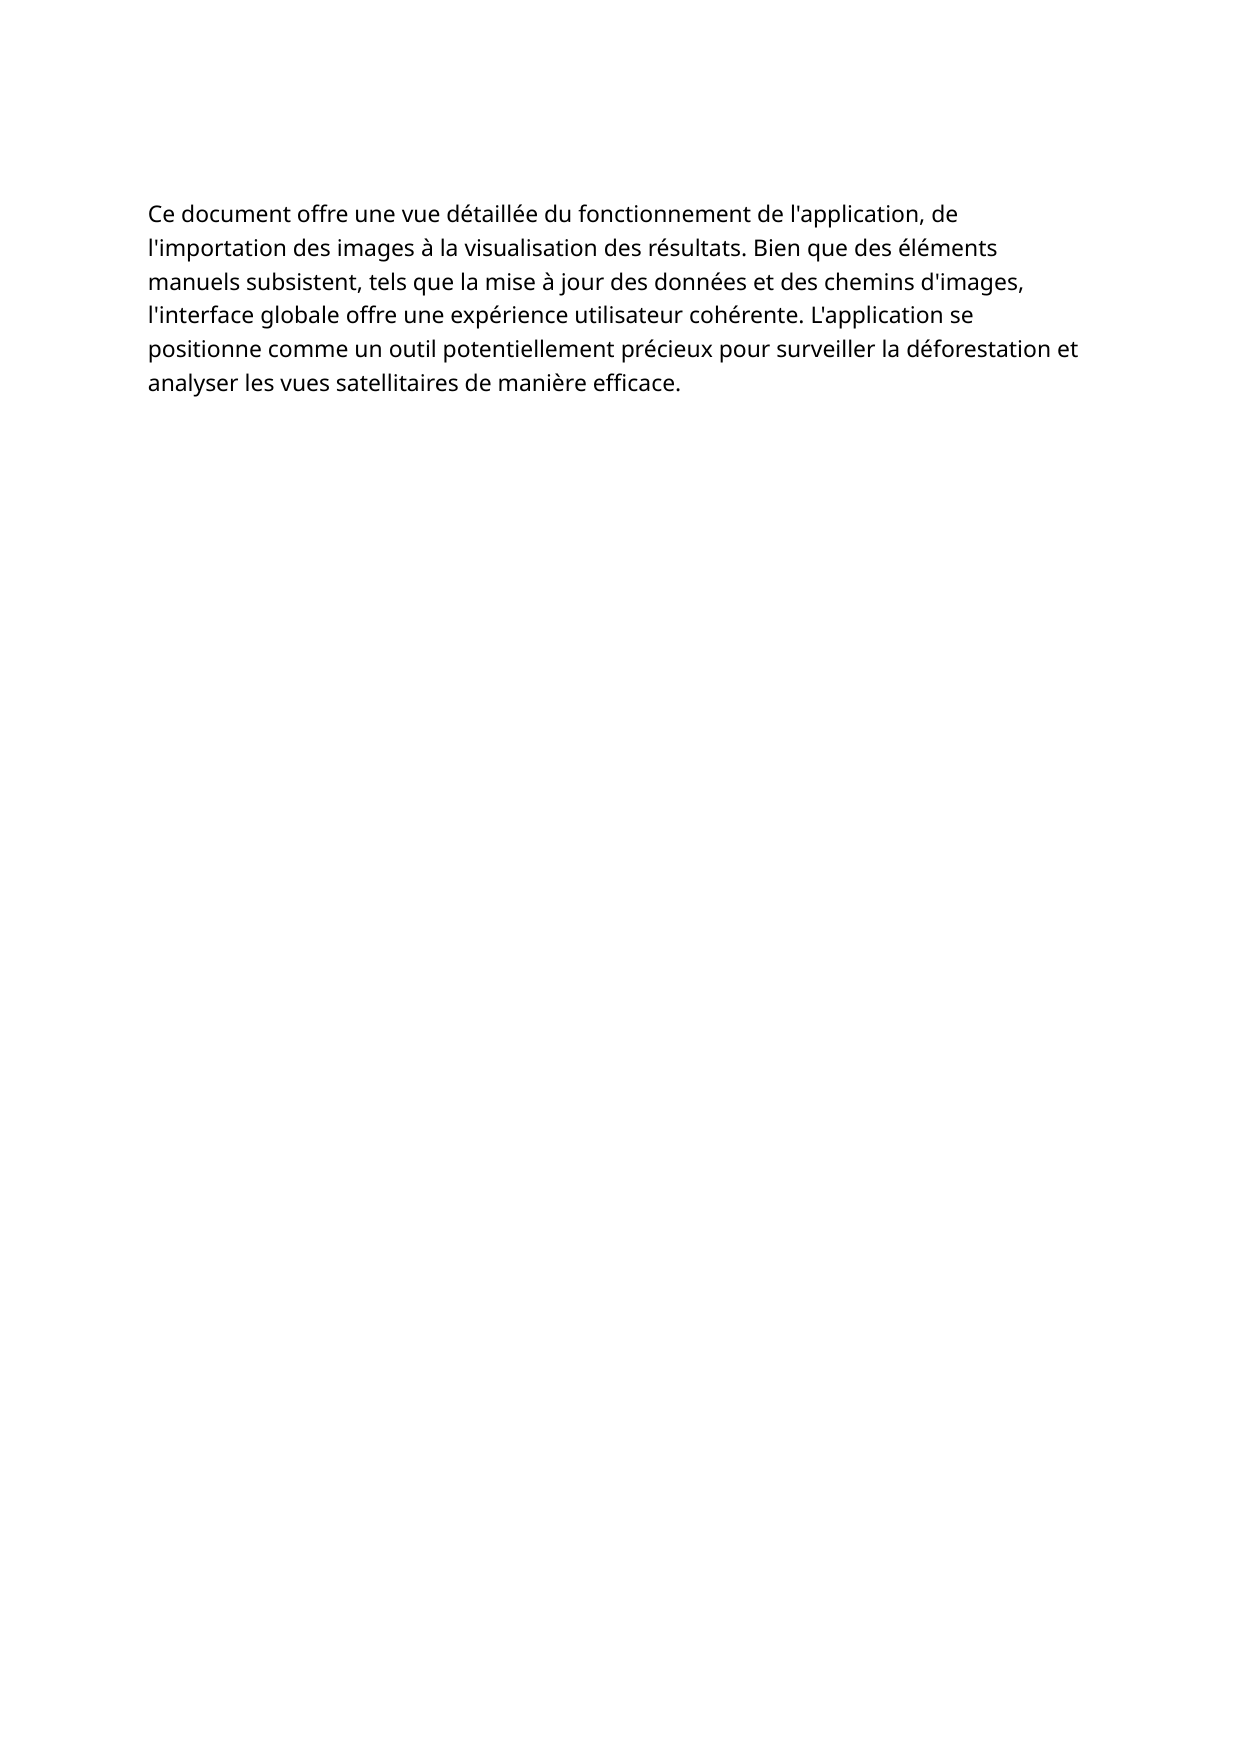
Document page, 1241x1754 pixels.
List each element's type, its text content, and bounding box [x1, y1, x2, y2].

text Ce document offre une vue détaillée du fonctionnement de l'application, de l'importation des images à la visualisation des résultats. Bien que des éléments manuels subsistent, tels que la mise à jour des données et des chemins d'images, l'interface globale offre une expérience utilisateur cohérente. L'application se positionne comme un outil potentiellement précieux pour surveiller la déforestation et analyser les vues satellitaires de manière efficace. [148, 198, 1093, 398]
